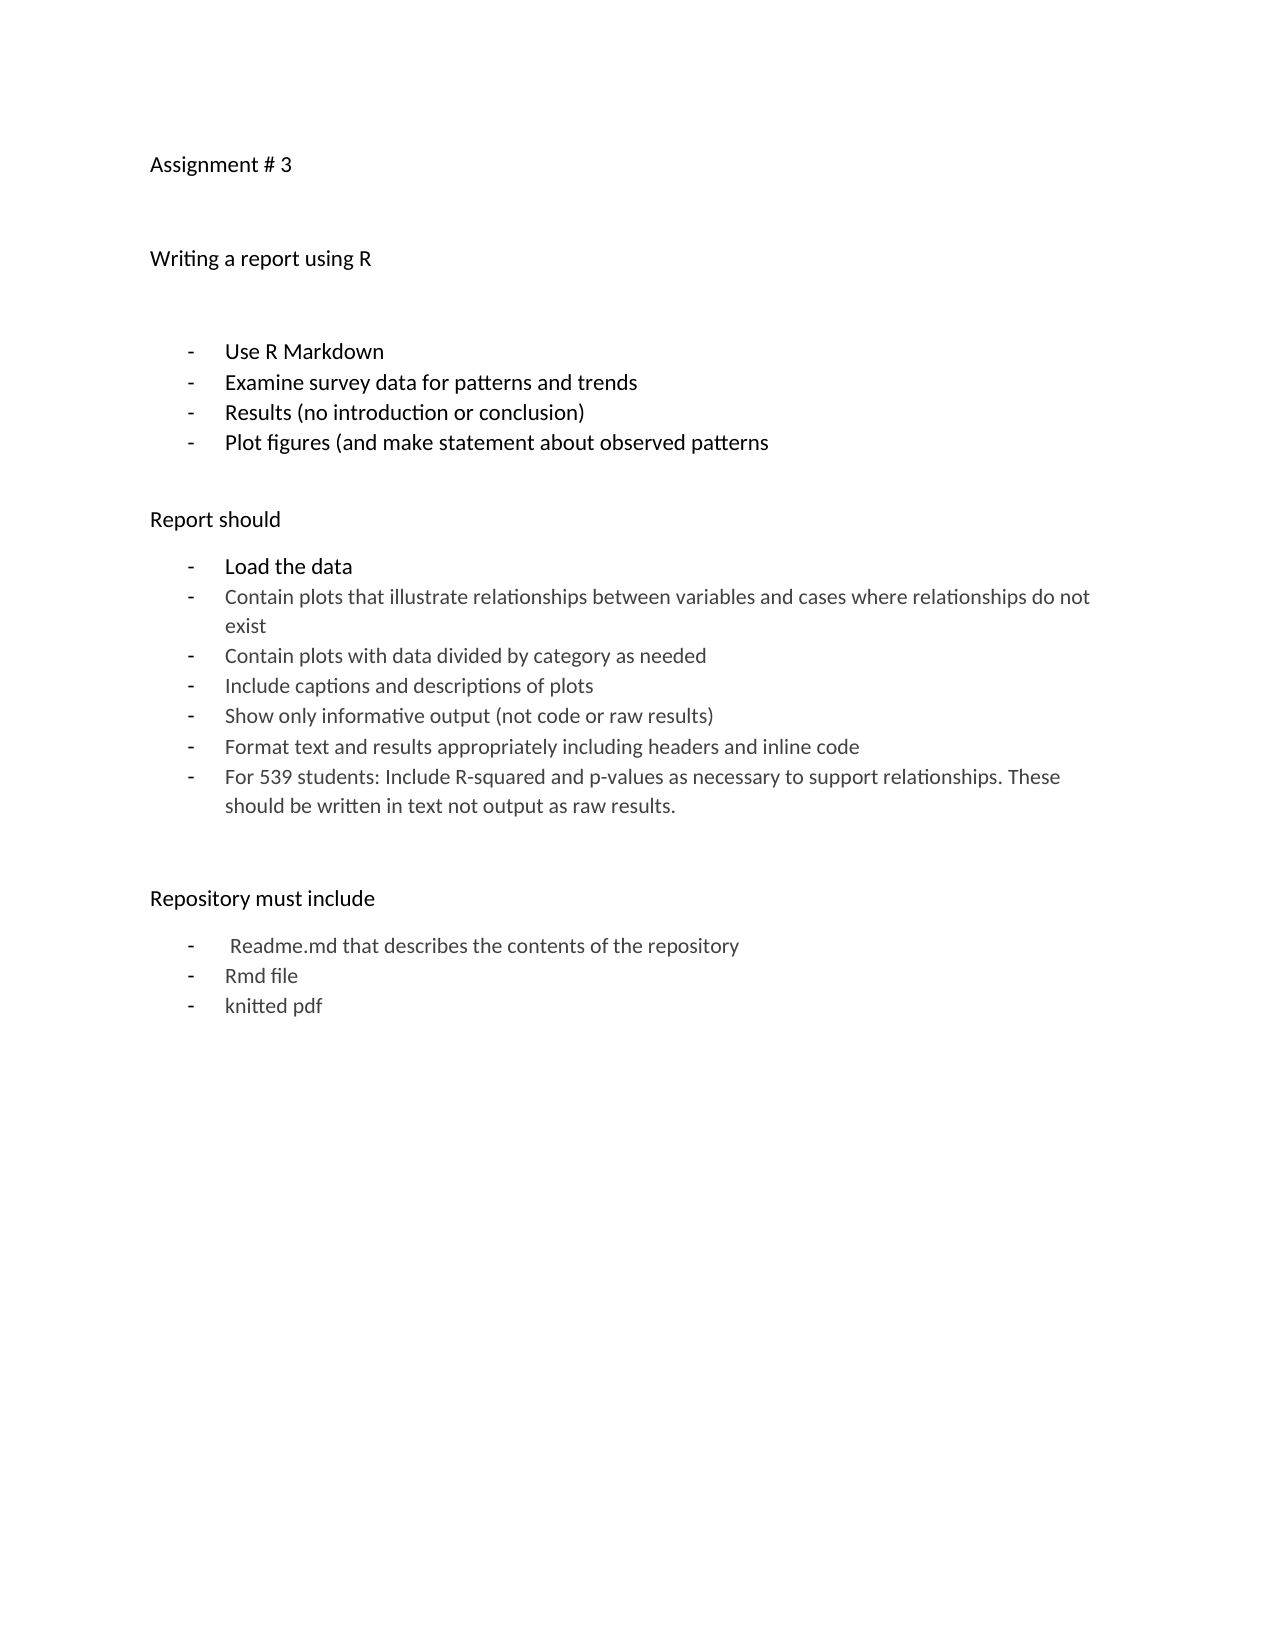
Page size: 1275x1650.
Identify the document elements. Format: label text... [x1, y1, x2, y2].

text Writing a report using R [150, 244, 1125, 272]
list Load the data [187, 552, 1125, 580]
list Format text and results appropriately including headers and inline code [187, 732, 1125, 760]
text Report should [150, 505, 1125, 533]
list Use R Markdown [187, 337, 1125, 366]
list Readme.md that describes the contents of the repository [187, 931, 1125, 959]
list Contain plots with data divided by category as needed [187, 641, 1125, 669]
list For 539 students: Include R-squared and p-values as necessary to support relationships. These should be written in text not output as raw results. [187, 762, 1125, 819]
list Contain plots that illustrate relationships between variables and cases where relationships do not exist [187, 582, 1125, 639]
text Assignment # 3 [150, 150, 1125, 178]
list Results (no introduction or conclusion) [187, 398, 1125, 426]
list Rmd file [187, 961, 1125, 989]
text Repository must include [150, 884, 1125, 912]
list Show only informative output (not code or raw results) [187, 702, 1125, 729]
list Include captions and descriptions of plots [187, 671, 1125, 699]
list Plot figures (and make statement about observed patterns [187, 428, 1125, 456]
list Examine survey data for patterns and trends [187, 368, 1125, 396]
list knitted pdf [187, 992, 1125, 1020]
